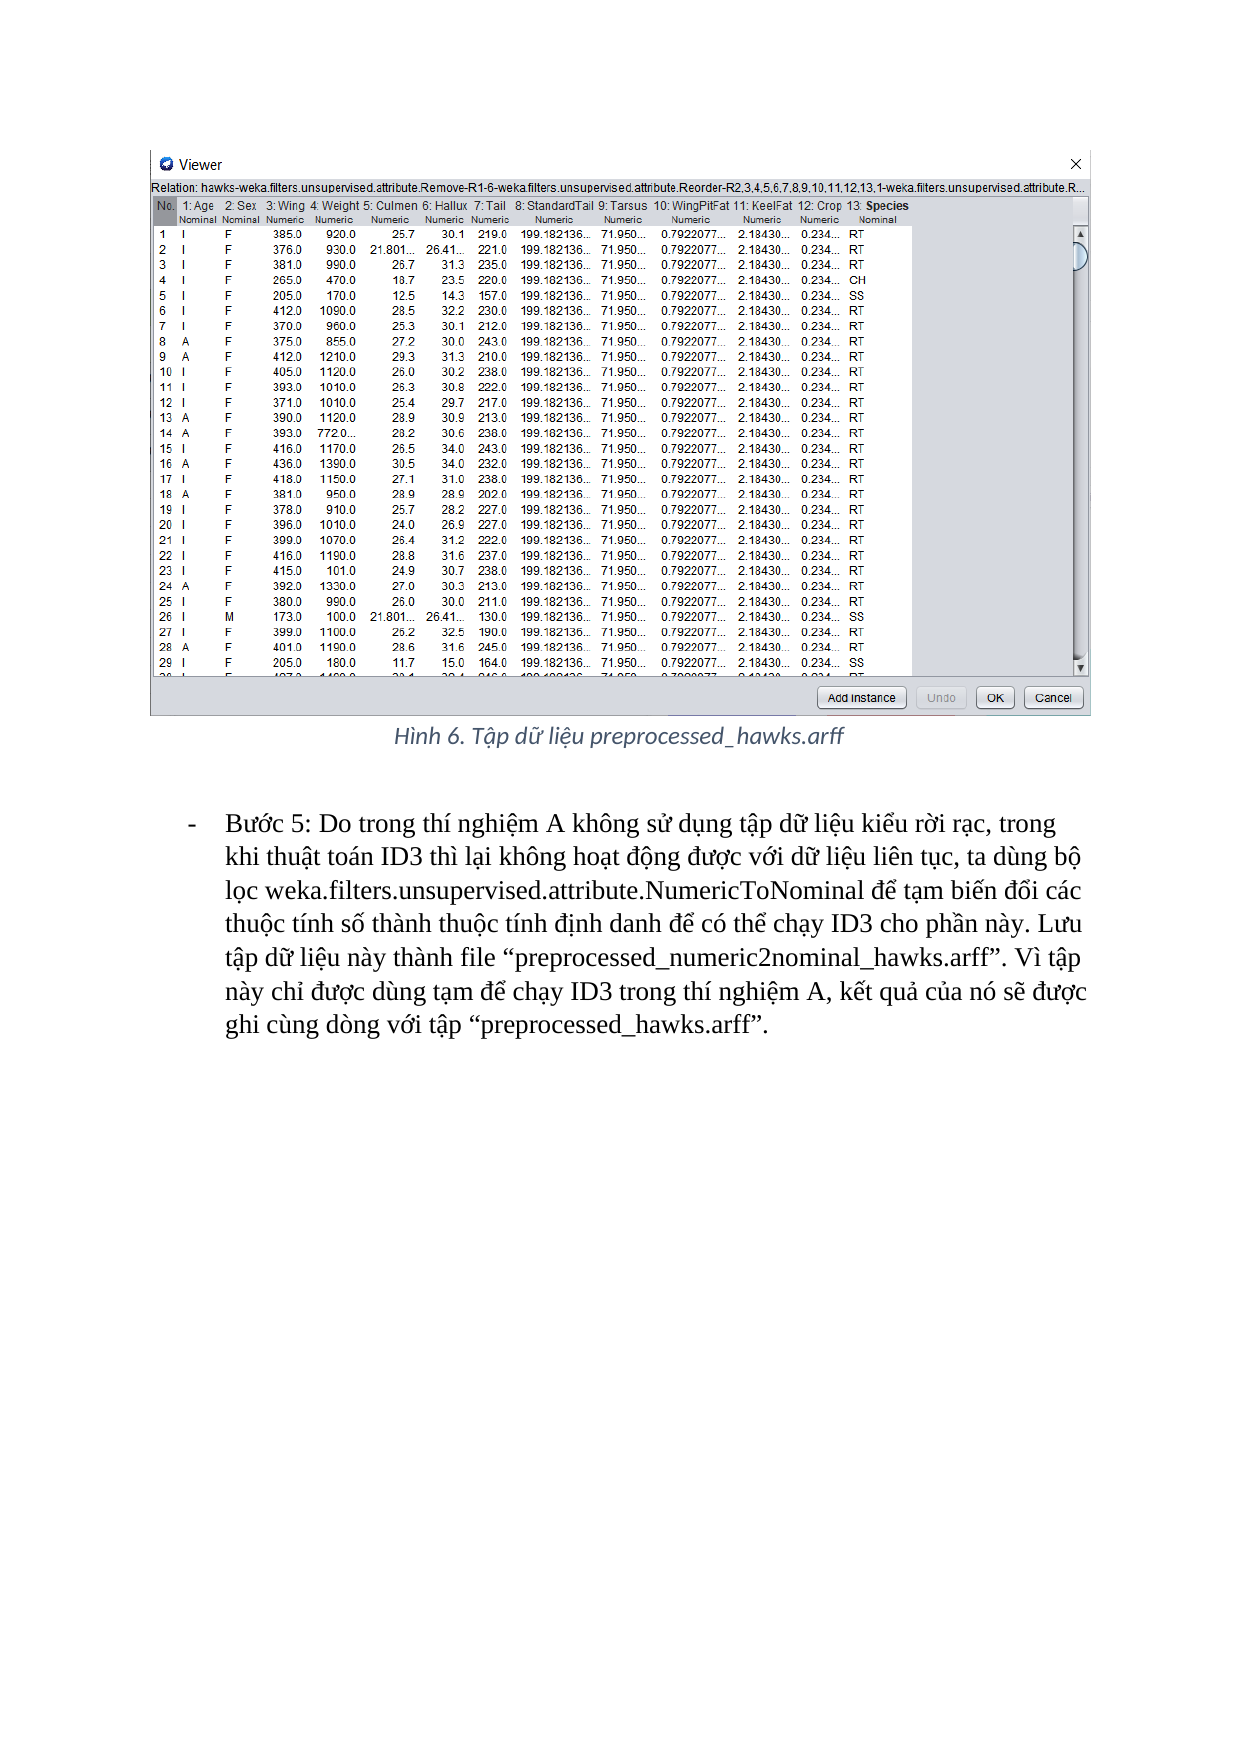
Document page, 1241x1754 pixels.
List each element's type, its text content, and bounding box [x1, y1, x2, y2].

list Bước 5: Do trong thí nghiệm A không sử dụng tập dữ liệu kiểu rời rạc, trong khi thuật toán ID3 thì lại không hoạt động được với dữ liệu liên tục, ta dùng bộ lọc weka.filters.unsupervised.attribute.NumericToNominal để tạm biến đổi các thuộc tính số thành thuộc tính định danh để có thể chạy ID3 cho phần này. Lưu tập dữ liệu này thành file “preprocessed_numeric2nominal_hawks.arff”. Vì tập này chỉ được dùng tạm để chạy ID3 trong thí nghiệm A, kết quả của nó sẽ được ghi cùng dòng với tập “preprocessed_hawks.arff”. [187, 807, 1090, 1039]
text Hình 6. Tập dữ liệu preprocessed_hawks.arff [150, 720, 1090, 750]
picture [150, 150, 1091, 716]
